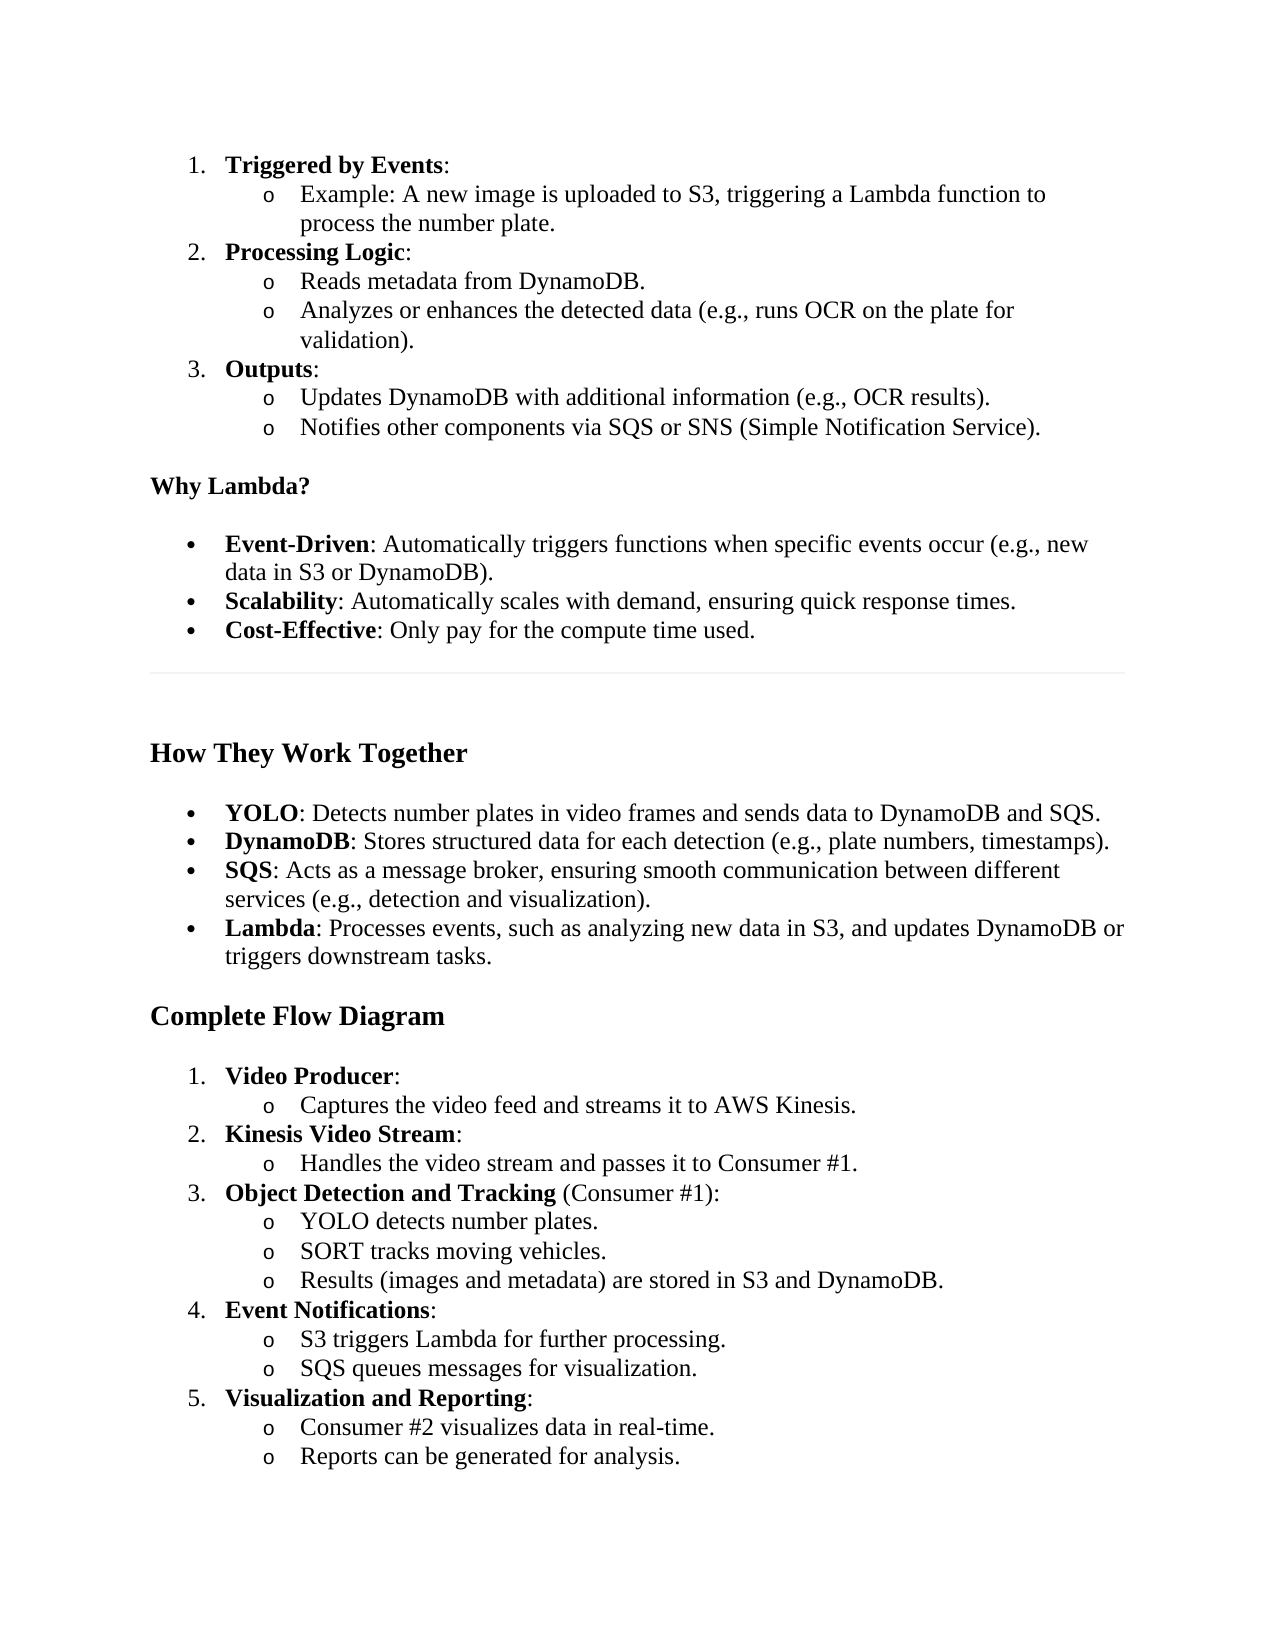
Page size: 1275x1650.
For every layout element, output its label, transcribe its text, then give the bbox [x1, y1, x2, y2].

list YOLO detects number plates. [262, 1206, 1125, 1236]
list SQS: Acts as a message broker, ensuring smooth communication between different services (e.g., detection and visualization). [187, 855, 1125, 913]
list Notifies other components via SQS or SNS (Simple Notification Service). [262, 412, 1125, 442]
list Results (images and metadata) are stored in S3 and DynamoDB. [262, 1266, 1125, 1295]
list Example: A new image is uploaded to S3, triggering a Lambda function to process the number plate. [262, 179, 1125, 237]
list Kinesis Video Stream: [187, 1119, 1125, 1148]
list Outputs: [187, 354, 1125, 382]
list Lambda: Processes events, such as analyzing new data in S3, and updates DynamoDB or triggers downstream tasks. [187, 913, 1125, 970]
list SQS queues messages for visualization. [262, 1353, 1125, 1383]
list Triggered by Events: [187, 150, 1125, 179]
list Video Producer: [187, 1061, 1125, 1090]
list Analyzes or enhances the detected data (e.g., runs OCR on the plate for validation). [262, 295, 1125, 354]
list Captures the video feed and streams it to AWS Kinesis. [262, 1090, 1125, 1119]
list Updates DynamoDB with additional information (e.g., OCR results). [262, 382, 1125, 412]
list Event-Driven: Automatically triggers functions when specific events occur (e.g., new data in S3 or DynamoDB). [187, 529, 1125, 586]
list DynamoDB: Stores structured data for each detection (e.g., plate numbers, timestamps). [187, 826, 1125, 855]
list Reads metadata from DynamoDB. [262, 266, 1125, 295]
list Handles the video stream and passes it to Consumer #1. [262, 1148, 1125, 1178]
list YOLO: Detects number plates in video frames and sends data to DynamoDB and SQS. [187, 798, 1125, 826]
text Why Lambda? [150, 471, 1125, 499]
list Scalability: Automatically scales with demand, ensuring quick response times. [187, 586, 1125, 615]
text How They Work Together [150, 736, 1125, 768]
list Processing Logic: [187, 237, 1125, 266]
list Visualization and Reporting: [187, 1383, 1125, 1412]
text Complete Flow Diagram [150, 999, 1125, 1032]
list Event Notifications: [187, 1295, 1125, 1324]
list Cost-Effective: Only pay for the compute time used. [187, 615, 1125, 644]
list SORT tracks moving vehicles. [262, 1236, 1125, 1266]
list Consumer #2 visualizes data in real-time. [262, 1412, 1125, 1441]
list Object Detection and Tracking (Consumer #1): [187, 1178, 1125, 1206]
list S3 triggers Lambda for further processing. [262, 1324, 1125, 1353]
list Reports can be generated for analysis. [262, 1441, 1125, 1471]
